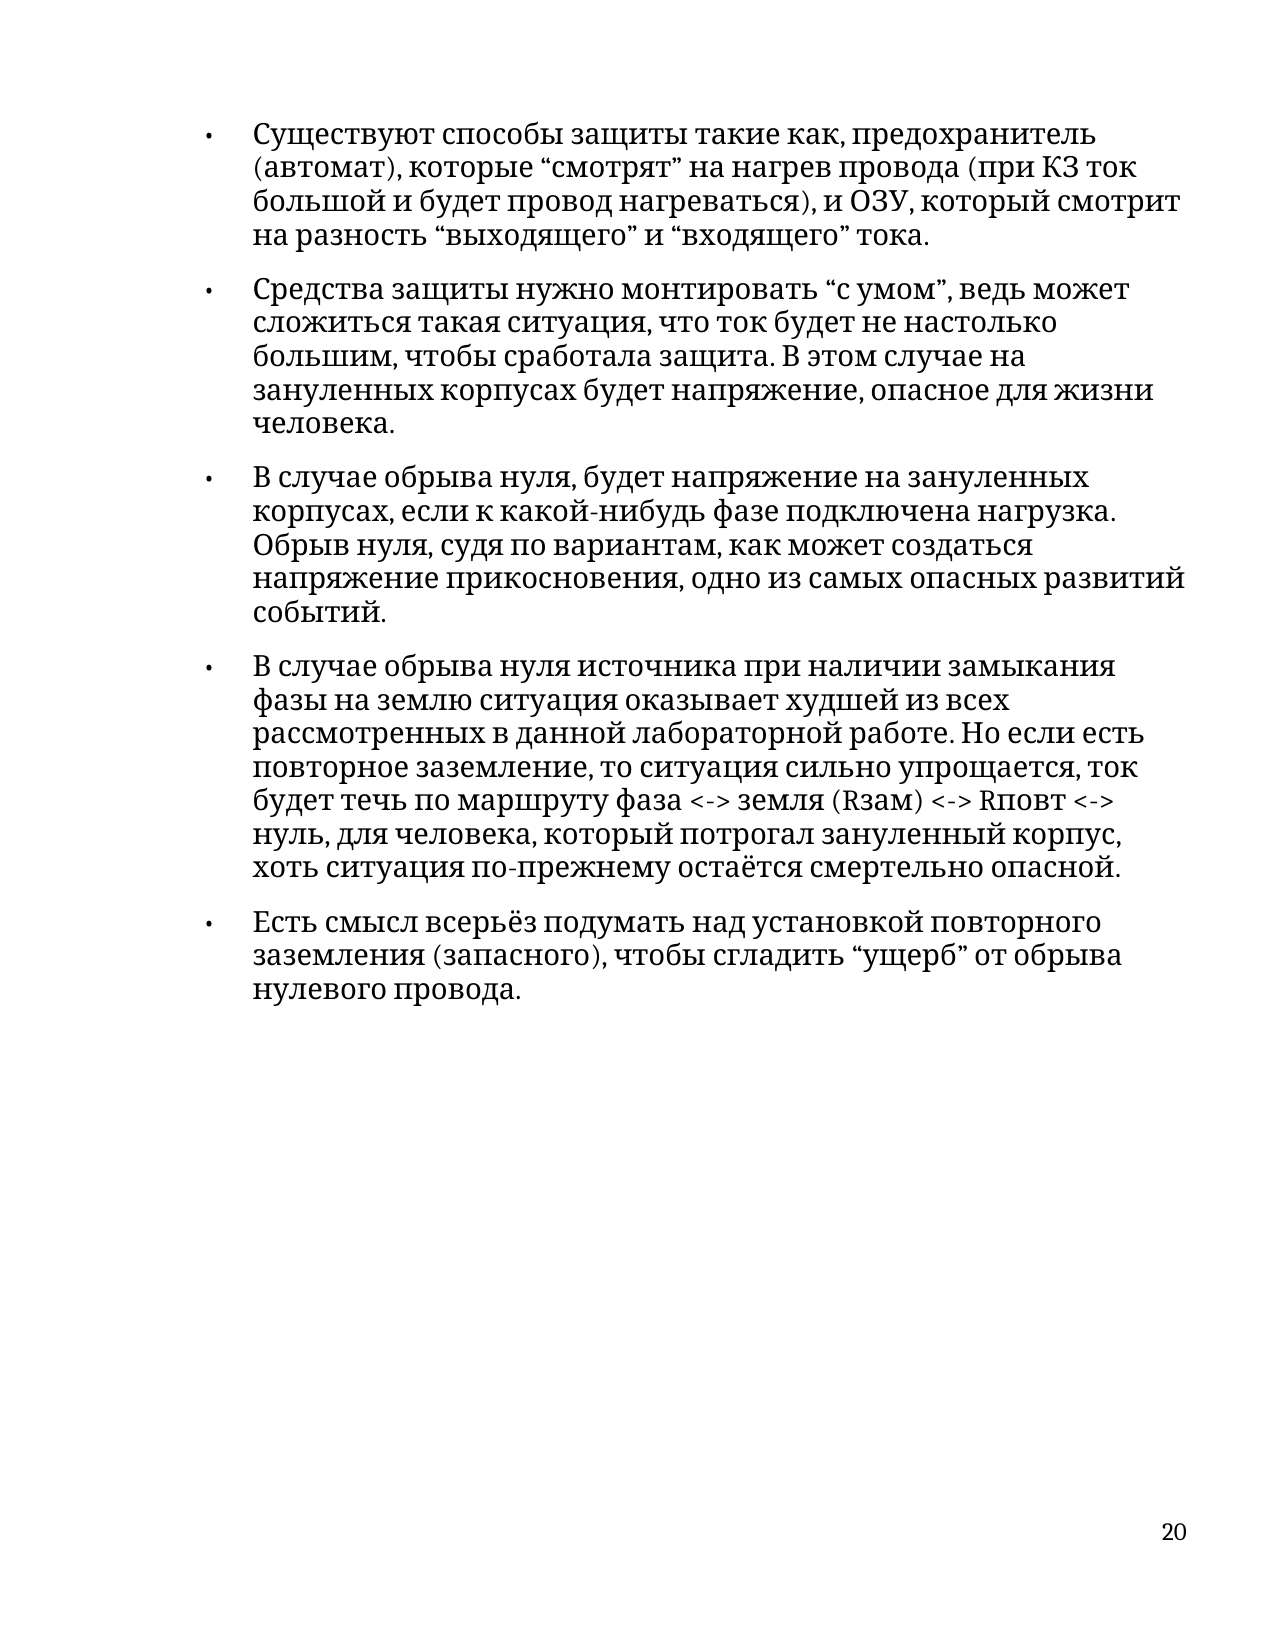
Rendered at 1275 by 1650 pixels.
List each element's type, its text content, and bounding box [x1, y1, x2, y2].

list Есть смысл всерьёз подумать над установкой повторного заземления (запасного), чтобы сгладить “ущерб” от обрыва нулевого провода. [202, 906, 1186, 1006]
list Существуют способы защиты такие как, предохранитель (автомат), которые “смотрят” на нагрев провода (при КЗ ток большой и будет провод нагреваться), и ОЗУ, который смотрит на разность “выходящего” и “входящего” тока. [202, 118, 1186, 252]
list В случае обрыва нуля, будет напряжение на зануленных корпусах, если к какой-нибудь фазе подключена нагрузка. Обрыв нуля, судя по вариантам, как может создаться напряжение прикосновения, одно из самых опасных развитий событий. [202, 462, 1186, 629]
list В случае обрыва нуля источника при наличии замыкания фазы на землю ситуация оказывает худшей из всех рассмотренных в данной лабораторной работе. Но если есть повторное заземление, то ситуация сильно упрощается, ток будет течь по маршруту фаза <-> земля (Rзам) <-> Rповт <-> нуль, для человека, который потрогал зануленный корпус, хоть ситуация по-прежнему остаётся смертельно опасной. [202, 650, 1186, 885]
list Средства защиты нужно монтировать “с умом”, ведь может сложиться такая ситуация, что ток будет не настолько большим, чтобы сработала защита. В этом случае на зануленных корпусах будет напряжение, опасное для жизни человека. [202, 273, 1186, 441]
